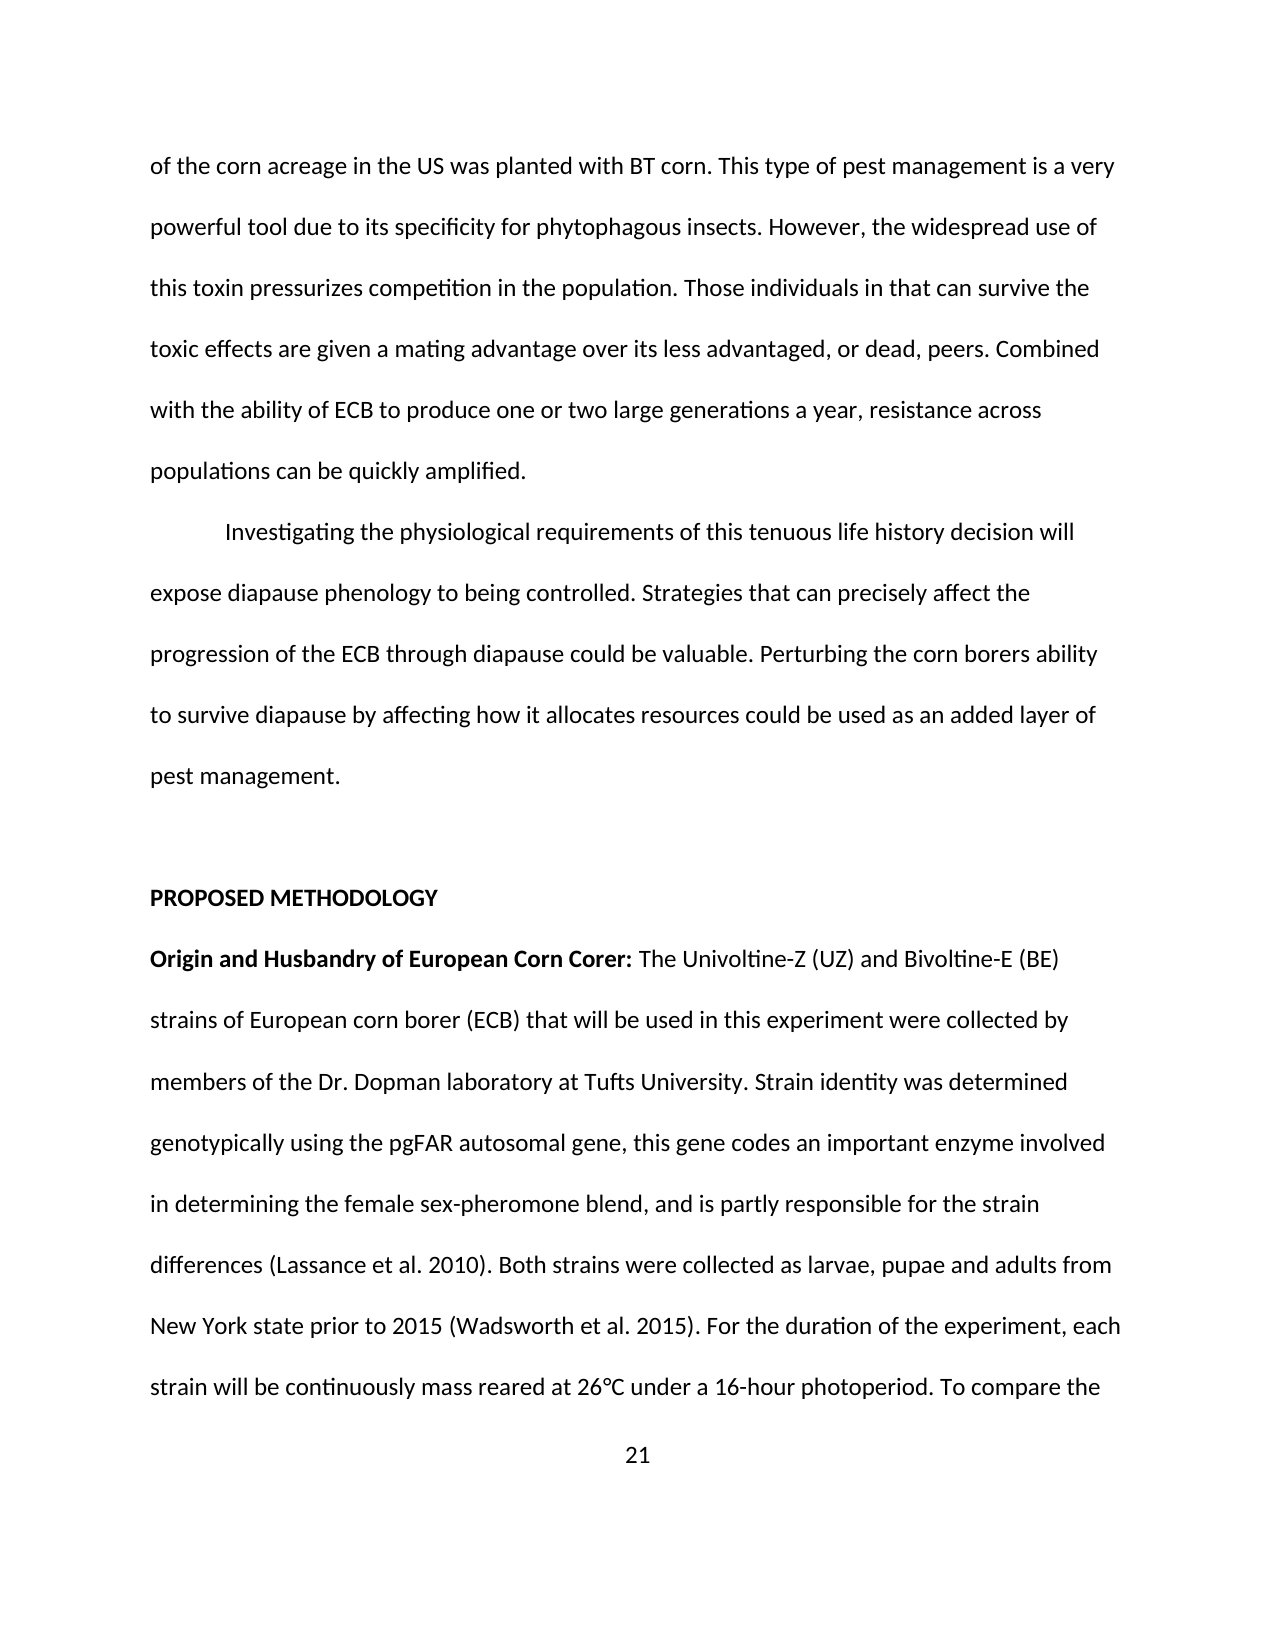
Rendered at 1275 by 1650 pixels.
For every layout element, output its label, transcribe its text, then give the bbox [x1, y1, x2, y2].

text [150, 943, 1125, 1401]
text Investigating the physiological requirements of this tenuous life history decision will expose diapause phenology to being controlled. Strategies that can precisely affect the progression of the ECB through diapause could be valuable. Perturbing the corn borers ability to survive diapause by affecting how it allocates resources could be used as an added layer of pest management. [150, 516, 1125, 791]
text PROPOSED METHODOLOGY [150, 882, 1125, 913]
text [150, 150, 1125, 486]
